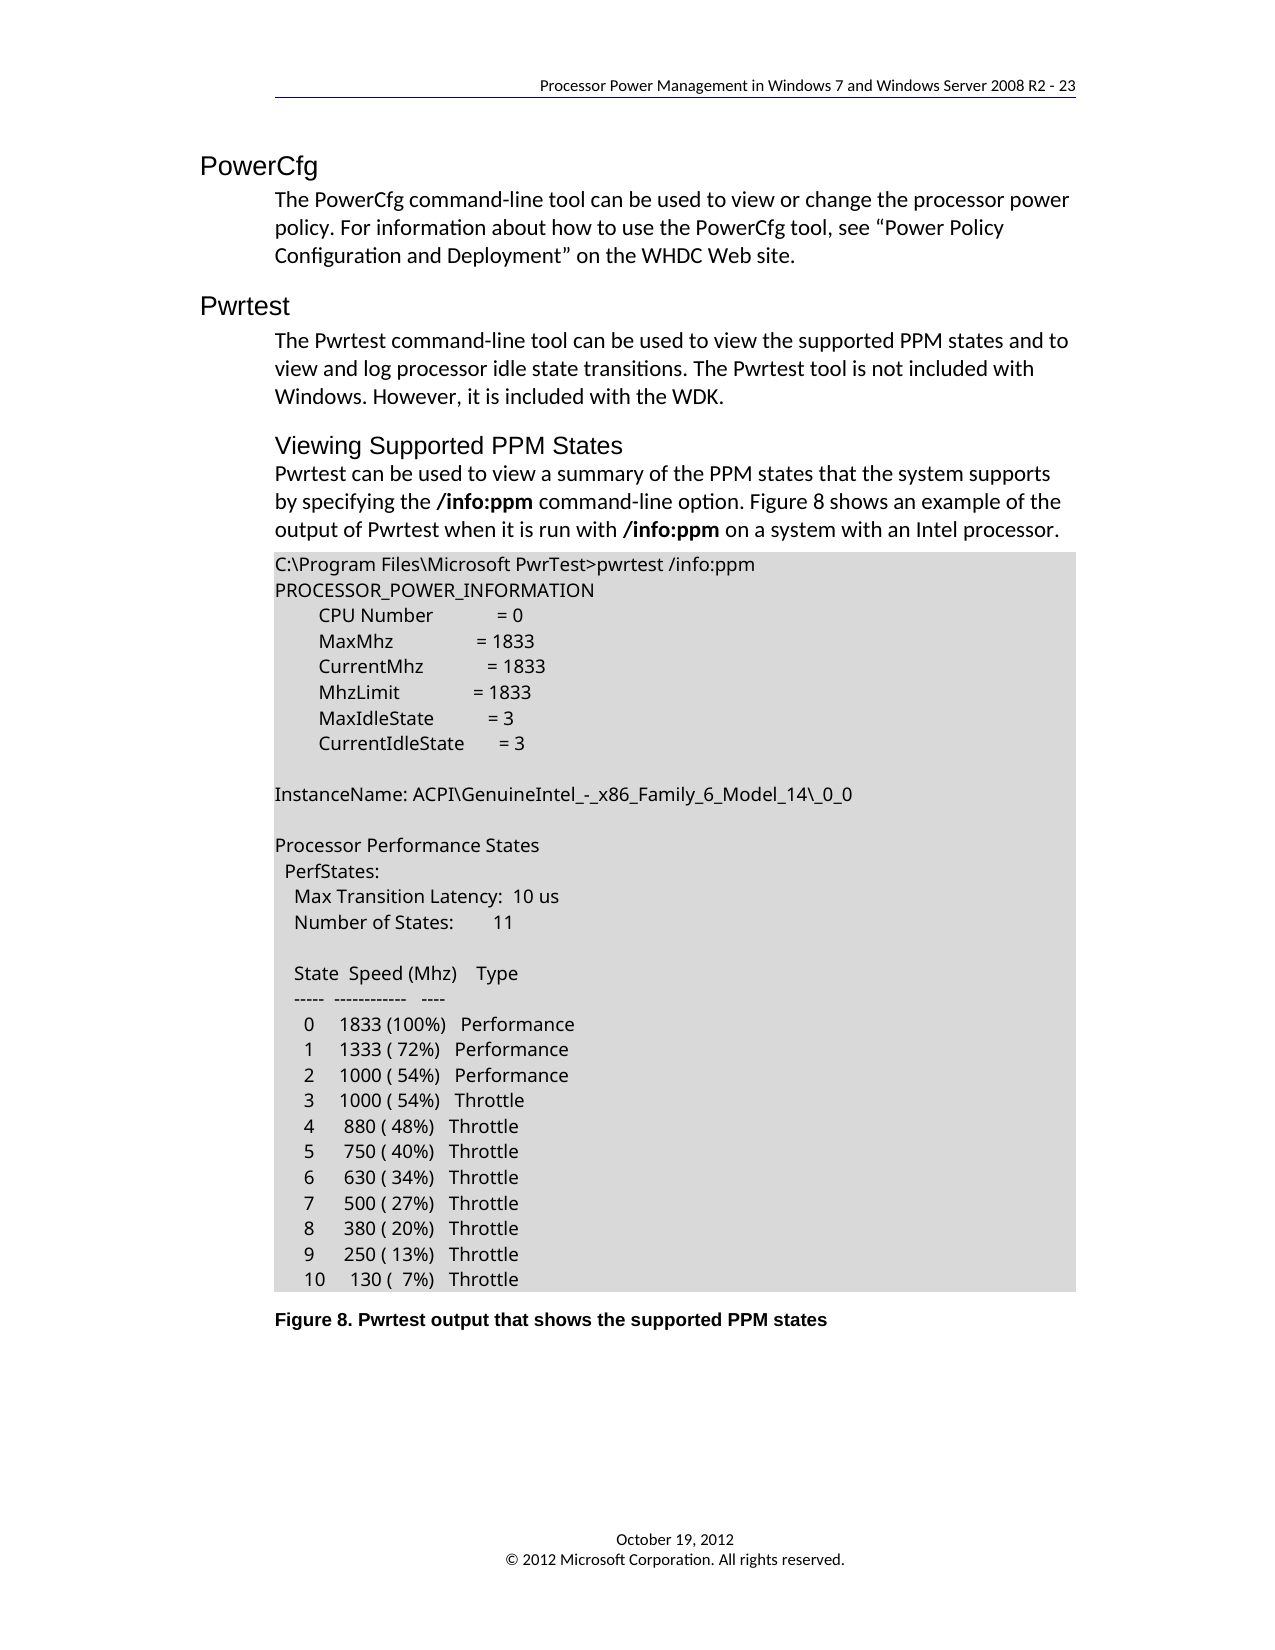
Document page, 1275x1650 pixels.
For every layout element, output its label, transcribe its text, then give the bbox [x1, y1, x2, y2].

text 9 250 ( 13%) Throttle [274, 1241, 1076, 1266]
text PROCESSOR_POWER_INFORMATION [274, 577, 1076, 603]
text Pwrtest can be used to view a summary of the PPM states that the system supports by specifying the /info:ppm command-line option. Figure 8 shows an example of the output of Pwrtest when it is run with /info:ppm on a system with an Intel processor. [274, 459, 1076, 543]
text 10 130 ( 7%) Throttle [274, 1266, 1076, 1292]
text CurrentIdleState = 3 [274, 730, 1076, 756]
text 2 1000 ( 54%) Performance [274, 1062, 1076, 1088]
text Max Transition Latency: 10 us [274, 883, 1076, 909]
text 0 1833 (100%) Performance [274, 1011, 1076, 1037]
text MaxIdleState = 3 [274, 705, 1076, 730]
text Processor Performance States [274, 832, 1076, 858]
text C:\Program Files\Microsoft PwrTest>pwrtest /info:ppm [274, 552, 1076, 577]
text 3 1000 ( 54%) Throttle [274, 1088, 1076, 1113]
text State Speed (Mhz) Type [274, 960, 1076, 986]
text CurrentMhz = 1833 [274, 654, 1076, 679]
text ----- ------------ ---- [274, 986, 1076, 1011]
text 4 880 ( 48%) Throttle [274, 1113, 1076, 1139]
text MaxMhz = 1833 [274, 628, 1076, 654]
text 8 380 ( 20%) Throttle [274, 1215, 1076, 1241]
text CPU Number = 0 [274, 603, 1076, 628]
text 7 500 ( 27%) Throttle [274, 1190, 1076, 1215]
text PerfStates: [274, 858, 1076, 883]
text MhzLimit = 1833 [274, 679, 1076, 705]
text Figure 8. Pwrtest output that shows the supported PPM states [274, 1308, 1076, 1330]
text Number of States: 11 [274, 909, 1076, 934]
text 1 1333 ( 72%) Performance [274, 1037, 1076, 1062]
text The Pwrtest command-line tool can be used to view the supported PPM states and to view and log processor idle state transitions. The Pwrtest tool is not included with Windows. However, it is included with the WDK. [274, 326, 1076, 410]
text InstanceName: ACPI\GenuineIntel_-_x86_Family_6_Model_14\_0_0 [274, 781, 1076, 807]
subtitle Pwrtest [199, 290, 1076, 322]
subtitle PowerCfg [199, 150, 1076, 181]
subtitle Viewing Supported PPM States [274, 431, 1076, 459]
text The PowerCfg command-line tool can be used to view or change the processor power policy. For information about how to use the PowerCfg tool, see “Power Policy Configuration and Deployment” on the WHDC Web site. [274, 185, 1076, 269]
text 6 630 ( 34%) Throttle [274, 1164, 1076, 1190]
text 5 750 ( 40%) Throttle [274, 1139, 1076, 1164]
